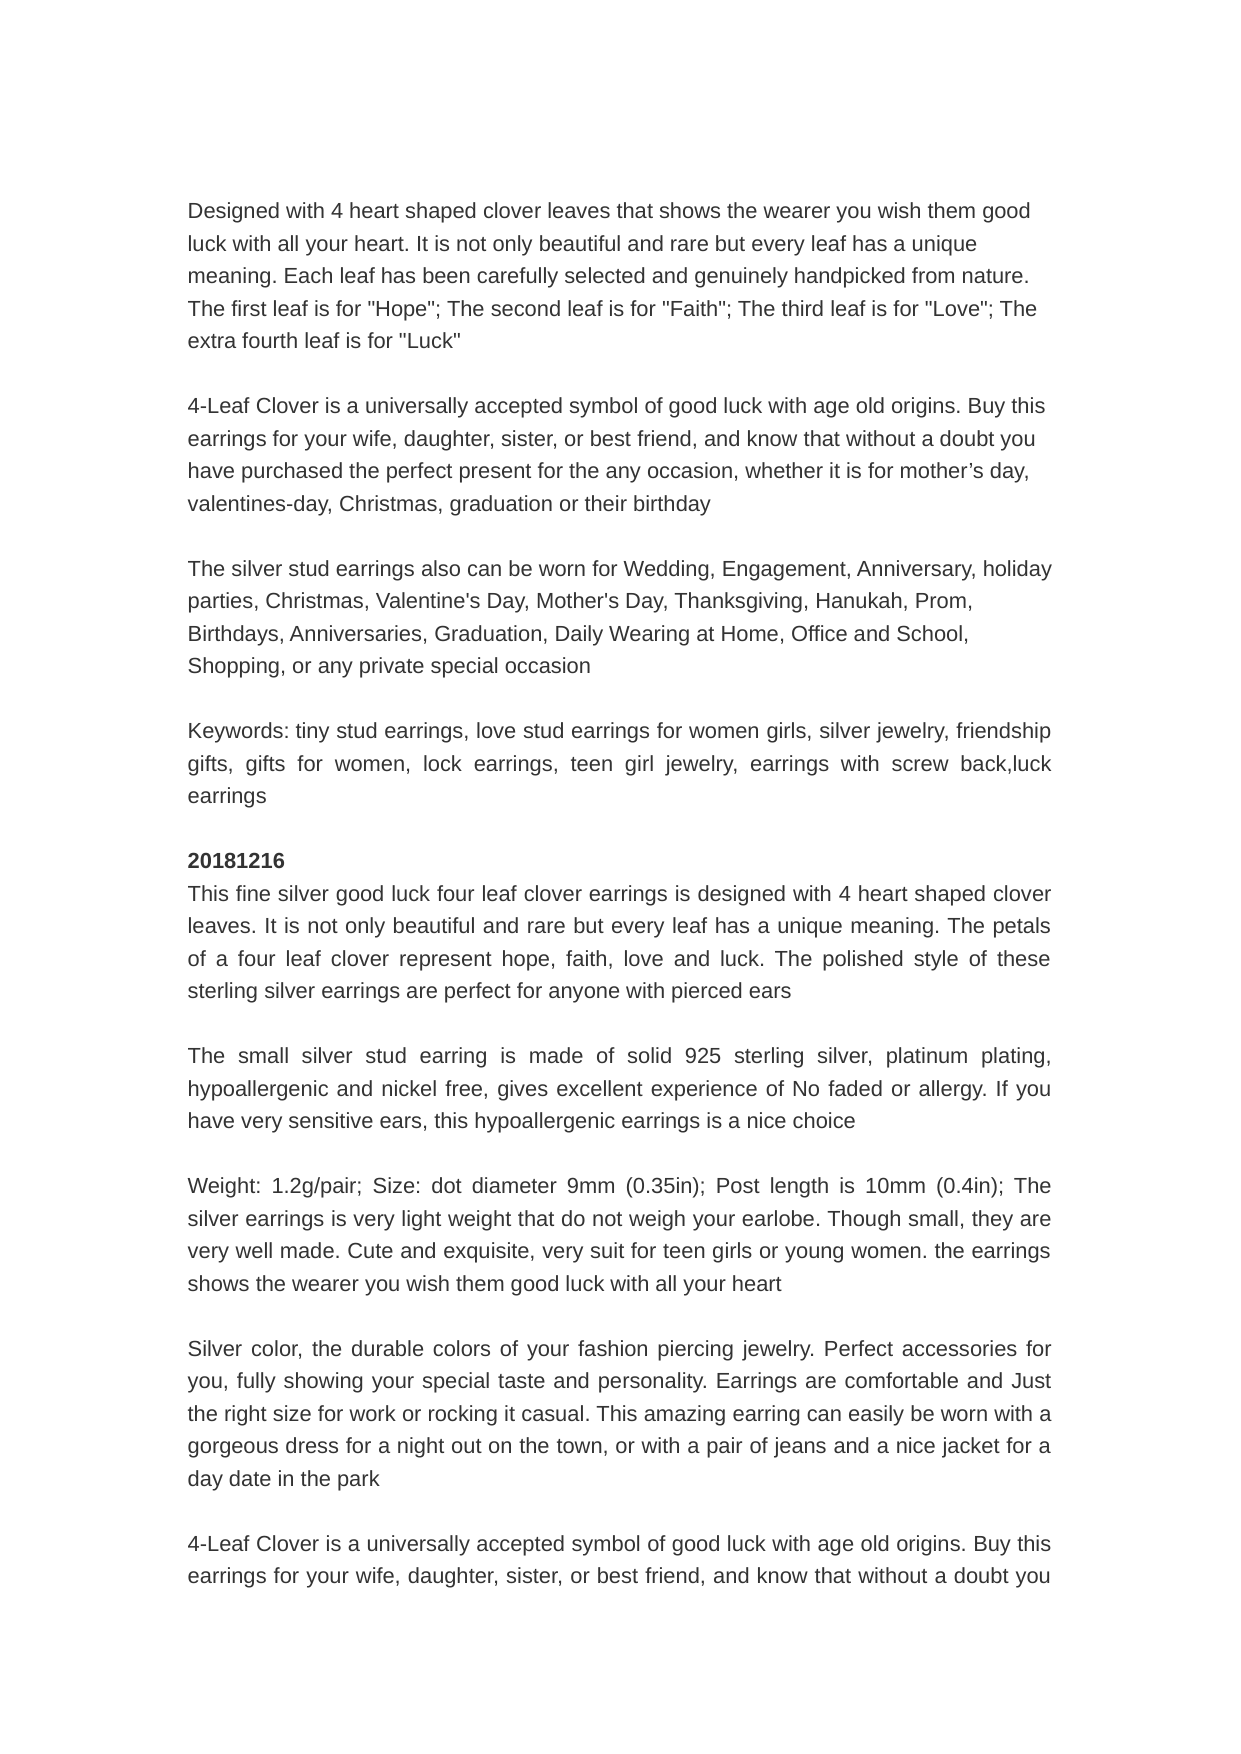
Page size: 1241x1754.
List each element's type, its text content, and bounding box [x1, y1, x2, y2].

text Silver color, the durable colors of your fashion piercing jewelry. Perfect accessories for you, fully showing your special taste and personality. Earrings are comfortable and Just the right size for work or rocking it casual. This amazing earring can easily be worn with a gorgeous dress for a night out on the town, or with a pair of jeans and a nice jacket for a day date in the park [187, 1378, 1053, 1409]
text This fine silver good luck four leaf clover earrings is designed with 4 heart shaped clover leaves. It is not only beautiful and rare but every leaf has a unique meaning. The petals of a four leaf clover represent hope, faith, love and luck. The polished style of these sterling silver earrings are perfect for anyone with pierced ears [187, 888, 1053, 1007]
text Weight: 1.2g/pair; Size: dot diameter 9mm (0.35in); Post length is 10mm (0.4in); The silver earrings is very light weight that do not weigh your earlobe. Though small, they are very well made. Cute and exquisite, very suit for teen girls or young women. the earrings shows the wearer you wish them good luck with all your heart [187, 1248, 1053, 1299]
text 20181216 [187, 844, 1053, 877]
text Silver color, the durable colors of your fashion piercing jewelry. Perfect accessories for you, fully showing your special taste and personality. Earrings are comfortable and Just the right size for work or rocking it casual. This amazing earring can easily be worn with a gorgeous dress for a night out on the town, or with a pair of jeans and a nice jacket for a day date in the park [187, 1411, 1053, 1494]
text The small silver stud earring is made of solid 925 sterling silver, platinum plating, hypoallergenic and nickel free, gives excellent experience of No faded or allergy. If you have very sensitive ears, this hypoallergenic earrings is a nice choice [187, 1050, 1053, 1137]
text Weight: 1.2g/pair; Size: dot diameter 9mm (0.35in); Post length is 10mm (0.4in); The silver earrings is very light weight that do not weigh your earlobe. Though small, they are very well made. Cute and exquisite, very suit for teen girls or young women. the earrings shows the wearer you wish them good luck with all your heart [187, 1179, 1053, 1246]
text The silver stud earrings also can be worn for Wedding, Engagement, Anniversary, holiday parties, Christmas, Valentine's Day, Mother's Day, Thanksgiving, Hanukah, Prom, Birthdays, Anniversaries, Graduation, Daily Wearing at Home, Office and School, Shopping, or any private special occasion [187, 563, 1053, 682]
text Designed with 4 heart shaped clover leaves that shows the wearer you wish them good luck with all your heart. It is not only beautiful and rare but every leaf has a unique meaning. Each leaf has been carefully selected and genuinely handpicked from nature. The first leaf is for "Hope"; The second leaf is for "Faith"; The third leaf is for "Love"; The extra fourth leaf is for "Luck" [187, 194, 1053, 357]
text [187, 1548, 1053, 1592]
text Keywords: tiny stud earrings, love stud earrings for women girls, silver jewelry, friendship gifts, gifts for women, lock earrings, teen girl jewelry, earrings with screw back,luck earrings [187, 714, 1053, 812]
text Silver color, the durable colors of your fashion piercing jewelry. Perfect accessories for you, fully showing your special taste and personality. Earrings are comfortable and Just the right size for work or rocking it casual. This amazing earring can easily be worn with a gorgeous dress for a night out on the town, or with a pair of jeans and a nice jacket for a day date in the park [187, 1332, 1053, 1376]
